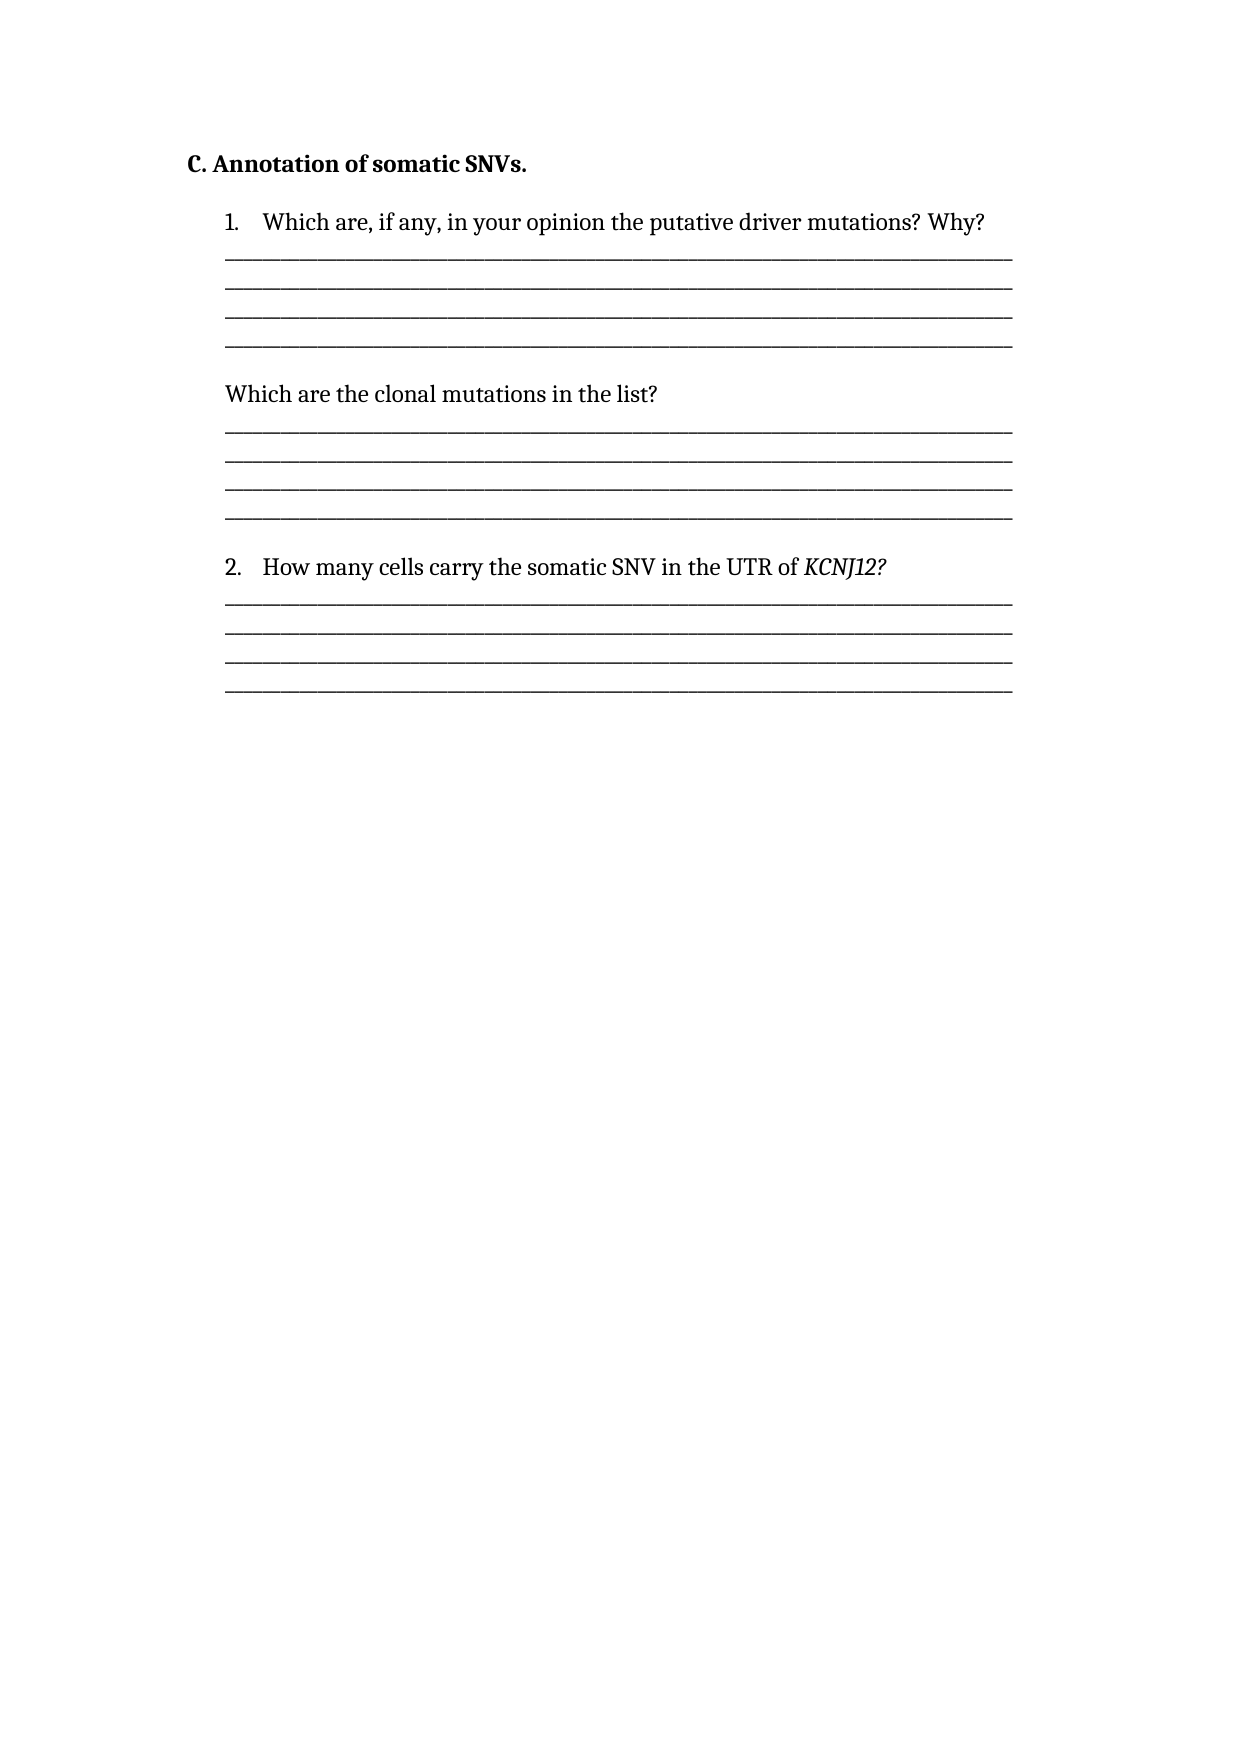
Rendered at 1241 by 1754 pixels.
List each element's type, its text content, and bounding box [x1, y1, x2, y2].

text C. Annotation of somatic SNVs. [187, 150, 1053, 179]
text _____________________________________________________________________________________ [225, 639, 1053, 667]
text _____________________________________________________________________________________ [225, 667, 1053, 696]
text _____________________________________________________________________________________ [225, 581, 1053, 610]
text Which are the clonal mutations in the list? _____________________________________________________________________________________ [225, 380, 1053, 437]
text _____________________________________________________________________________________ [225, 610, 1053, 639]
text _____________________________________________________________________________________ [225, 322, 1053, 351]
text _____________________________________________________________________________________ [225, 294, 1053, 322]
list Which are, if any, in your opinion the putative driver mutations? Why? [225, 207, 1053, 236]
text _____________________________________________________________________________________ [225, 466, 1053, 495]
text _____________________________________________________________________________________ [225, 236, 1053, 265]
list How many cells carry the somatic SNV in the UTR of KCNJ12? [225, 552, 1053, 581]
text _____________________________________________________________________________________ [225, 495, 1053, 524]
text _____________________________________________________________________________________ [225, 265, 1053, 294]
text _____________________________________________________________________________________ [225, 437, 1053, 466]
